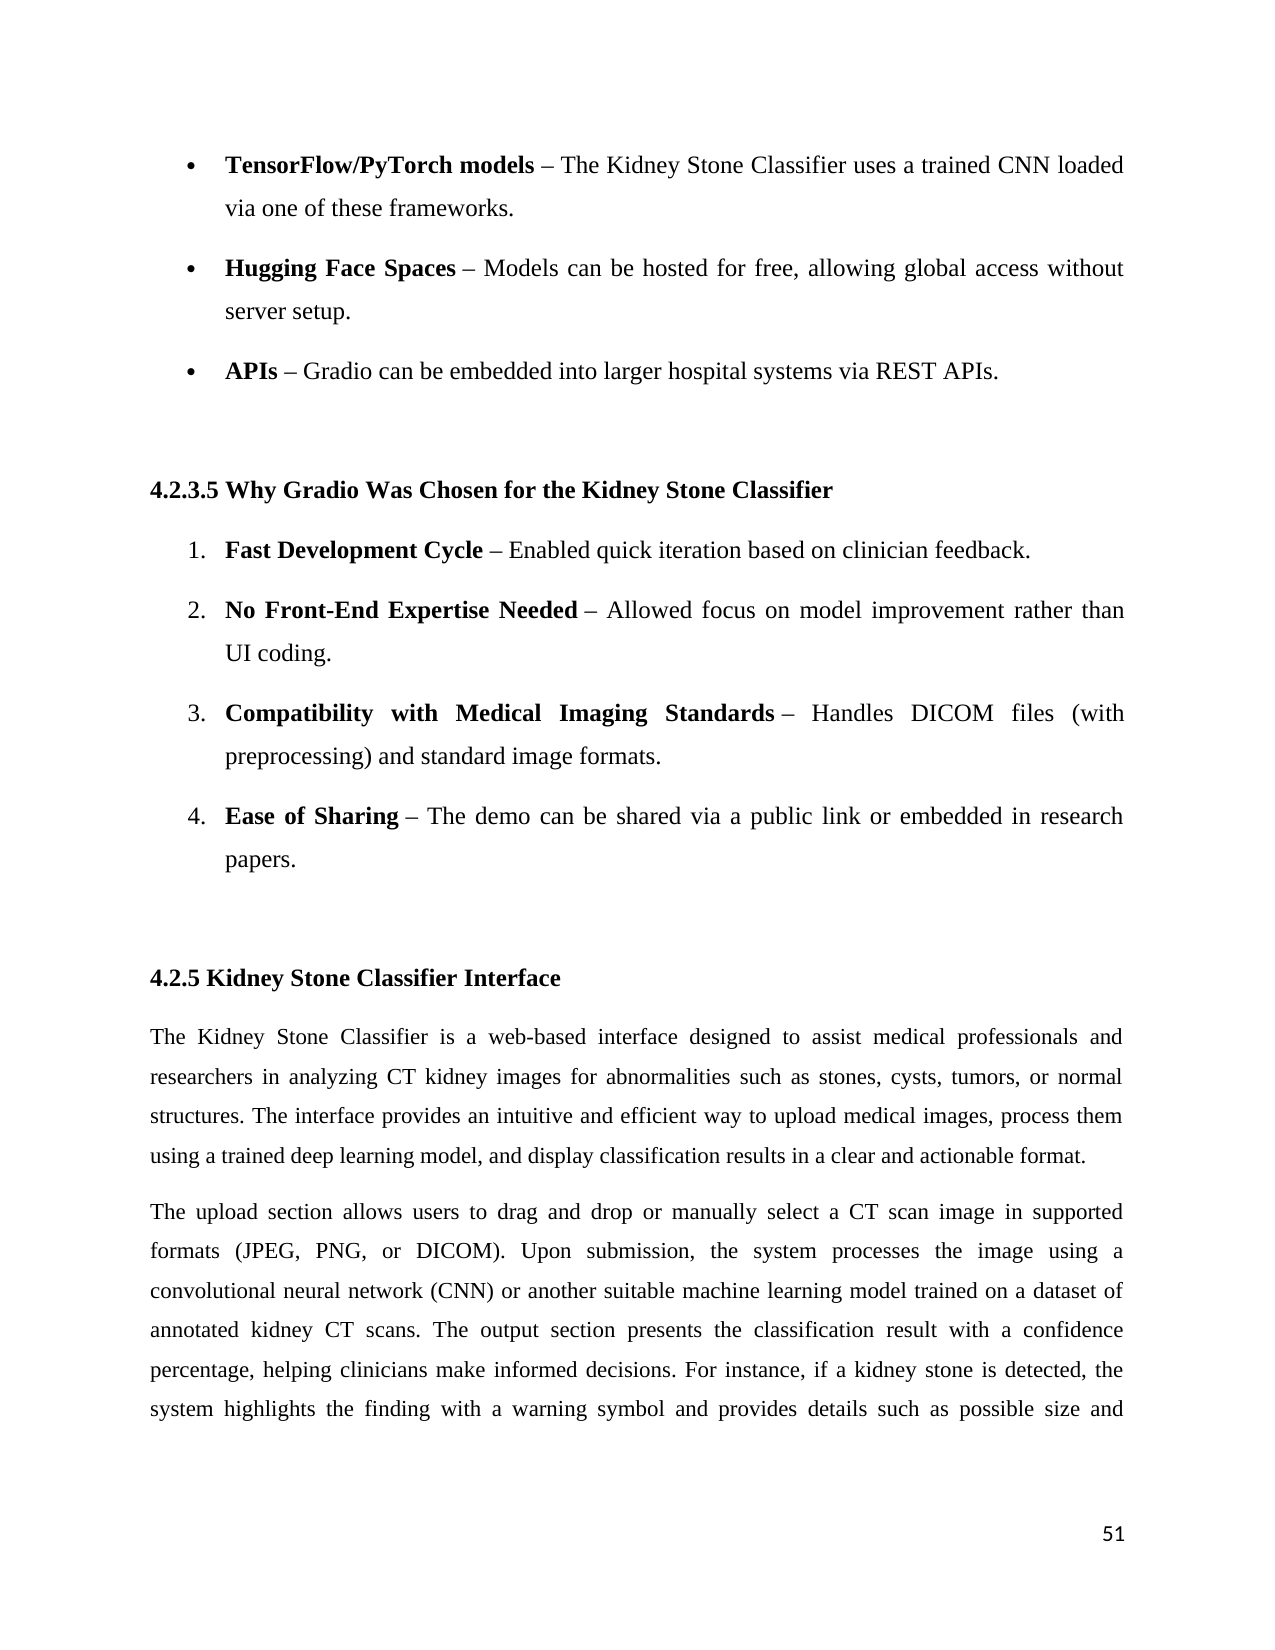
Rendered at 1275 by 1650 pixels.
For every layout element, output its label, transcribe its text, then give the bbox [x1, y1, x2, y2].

list Compatibility with Medical Imaging Standards – Handles DICOM files (with preprocessing) and standard image formats. [187, 698, 1125, 770]
list Ease of Sharing – The demo can be shared via a public link or embedded in research papers. [187, 801, 1125, 873]
list Fast Development Cycle – Enabled quick iteration based on clinician feedback. [187, 535, 1125, 564]
text The Kidney Stone Classifier is a web-based interface designed to assist medical professionals and researchers in analyzing CT kidney images for abnormalities such as stones, cysts, tumors, or normal structures. The interface provides an intuitive and efficient way to upload medical images, process them using a trained deep learning model, and display classification results in a clear and actionable format. [150, 1023, 1125, 1168]
list TensorFlow/PyTorch models – The Kidney Stone Classifier uses a trained CNN loaded via one of these frameworks. [187, 150, 1125, 222]
list Hugging Face Spaces – Models can be hosted for free, allowing global access without server setup. [187, 253, 1125, 325]
list APIs – Gradio can be embedded into larger hospital systems via REST APIs. [187, 356, 1125, 384]
text 4.2.5 Kidney Stone Classifier Interface [150, 963, 1125, 992]
list No Front-End Expertise Needed – Allowed focus on model improvement rather than UI coding. [187, 595, 1125, 667]
text 4.2.3.5 Why Gradio Was Chosen for the Kidney Stone Classifier [150, 475, 1125, 504]
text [150, 1198, 1125, 1422]
